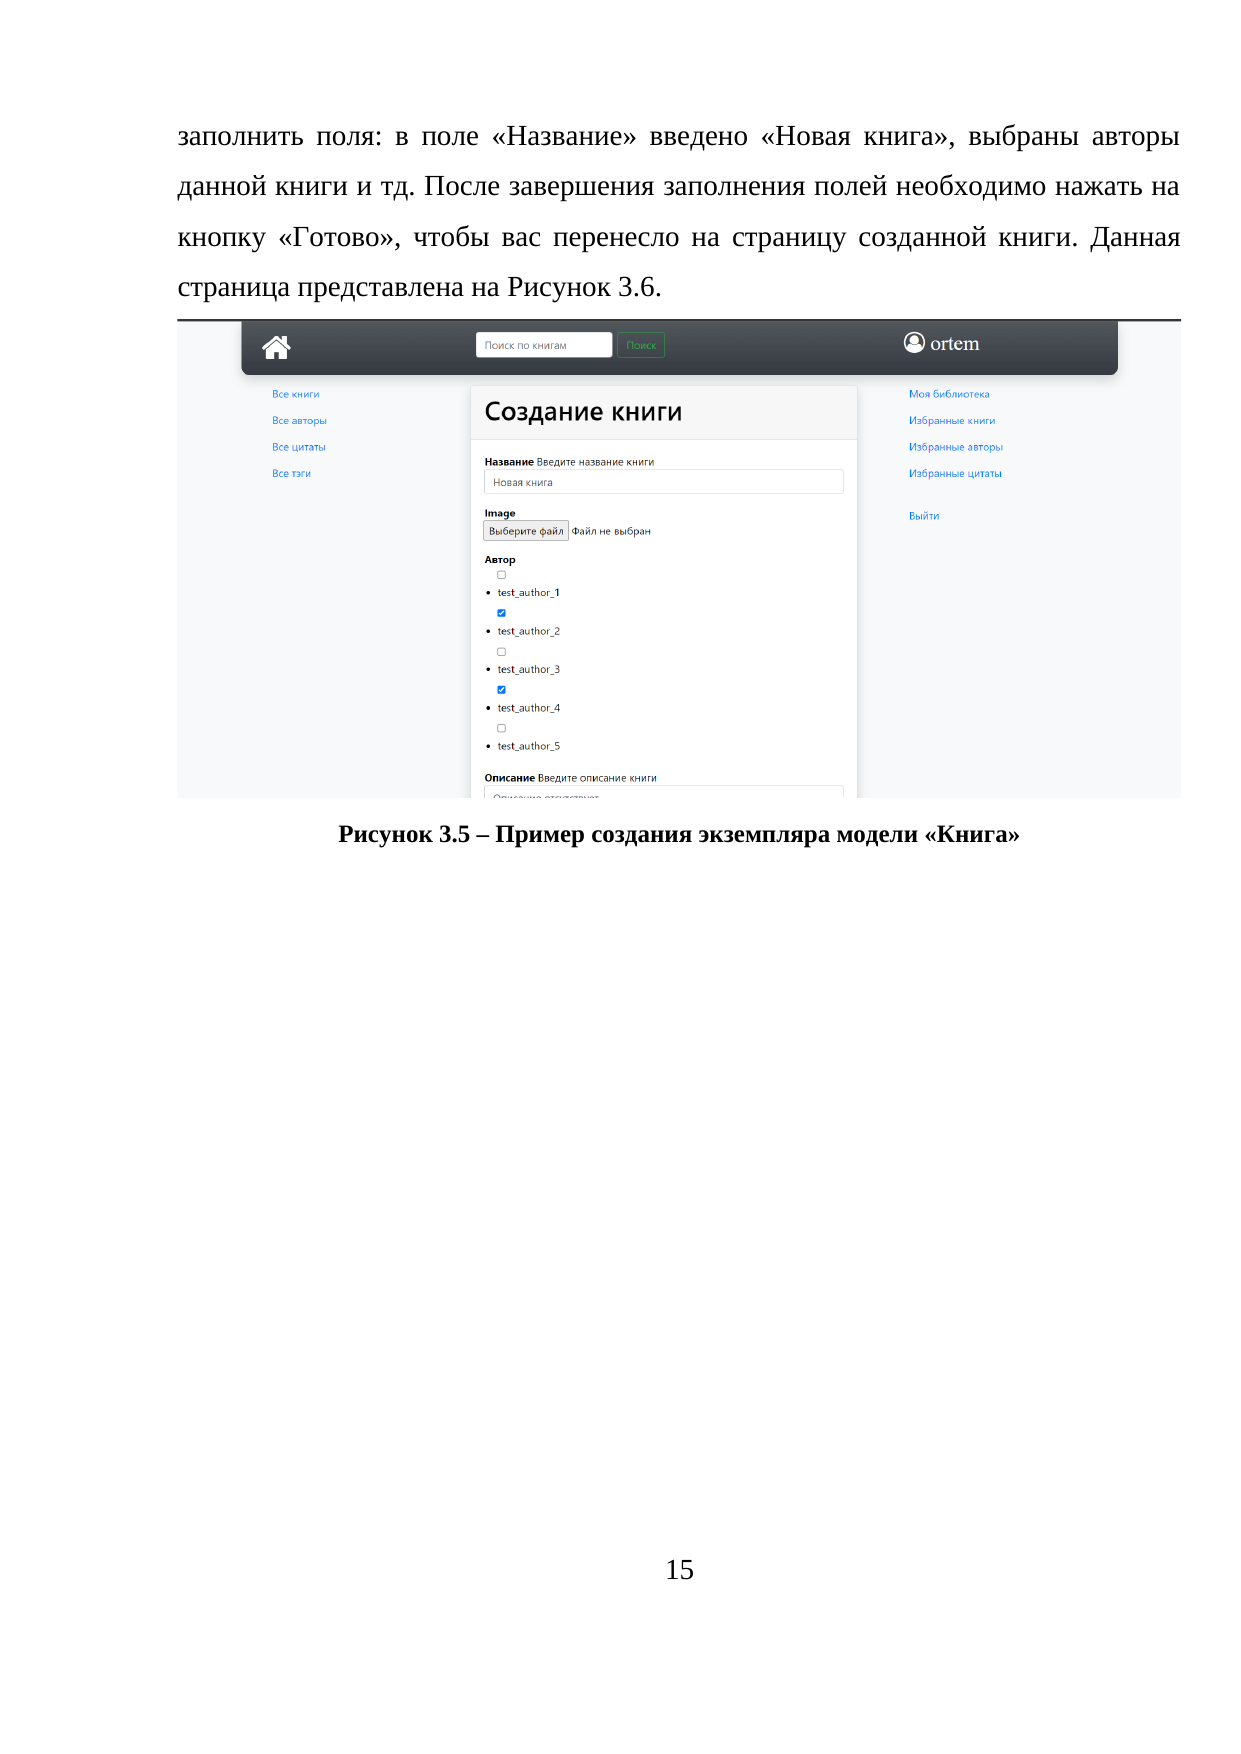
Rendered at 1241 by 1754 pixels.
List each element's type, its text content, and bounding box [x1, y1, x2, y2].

picture [177, 319, 1182, 798]
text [177, 118, 1181, 303]
